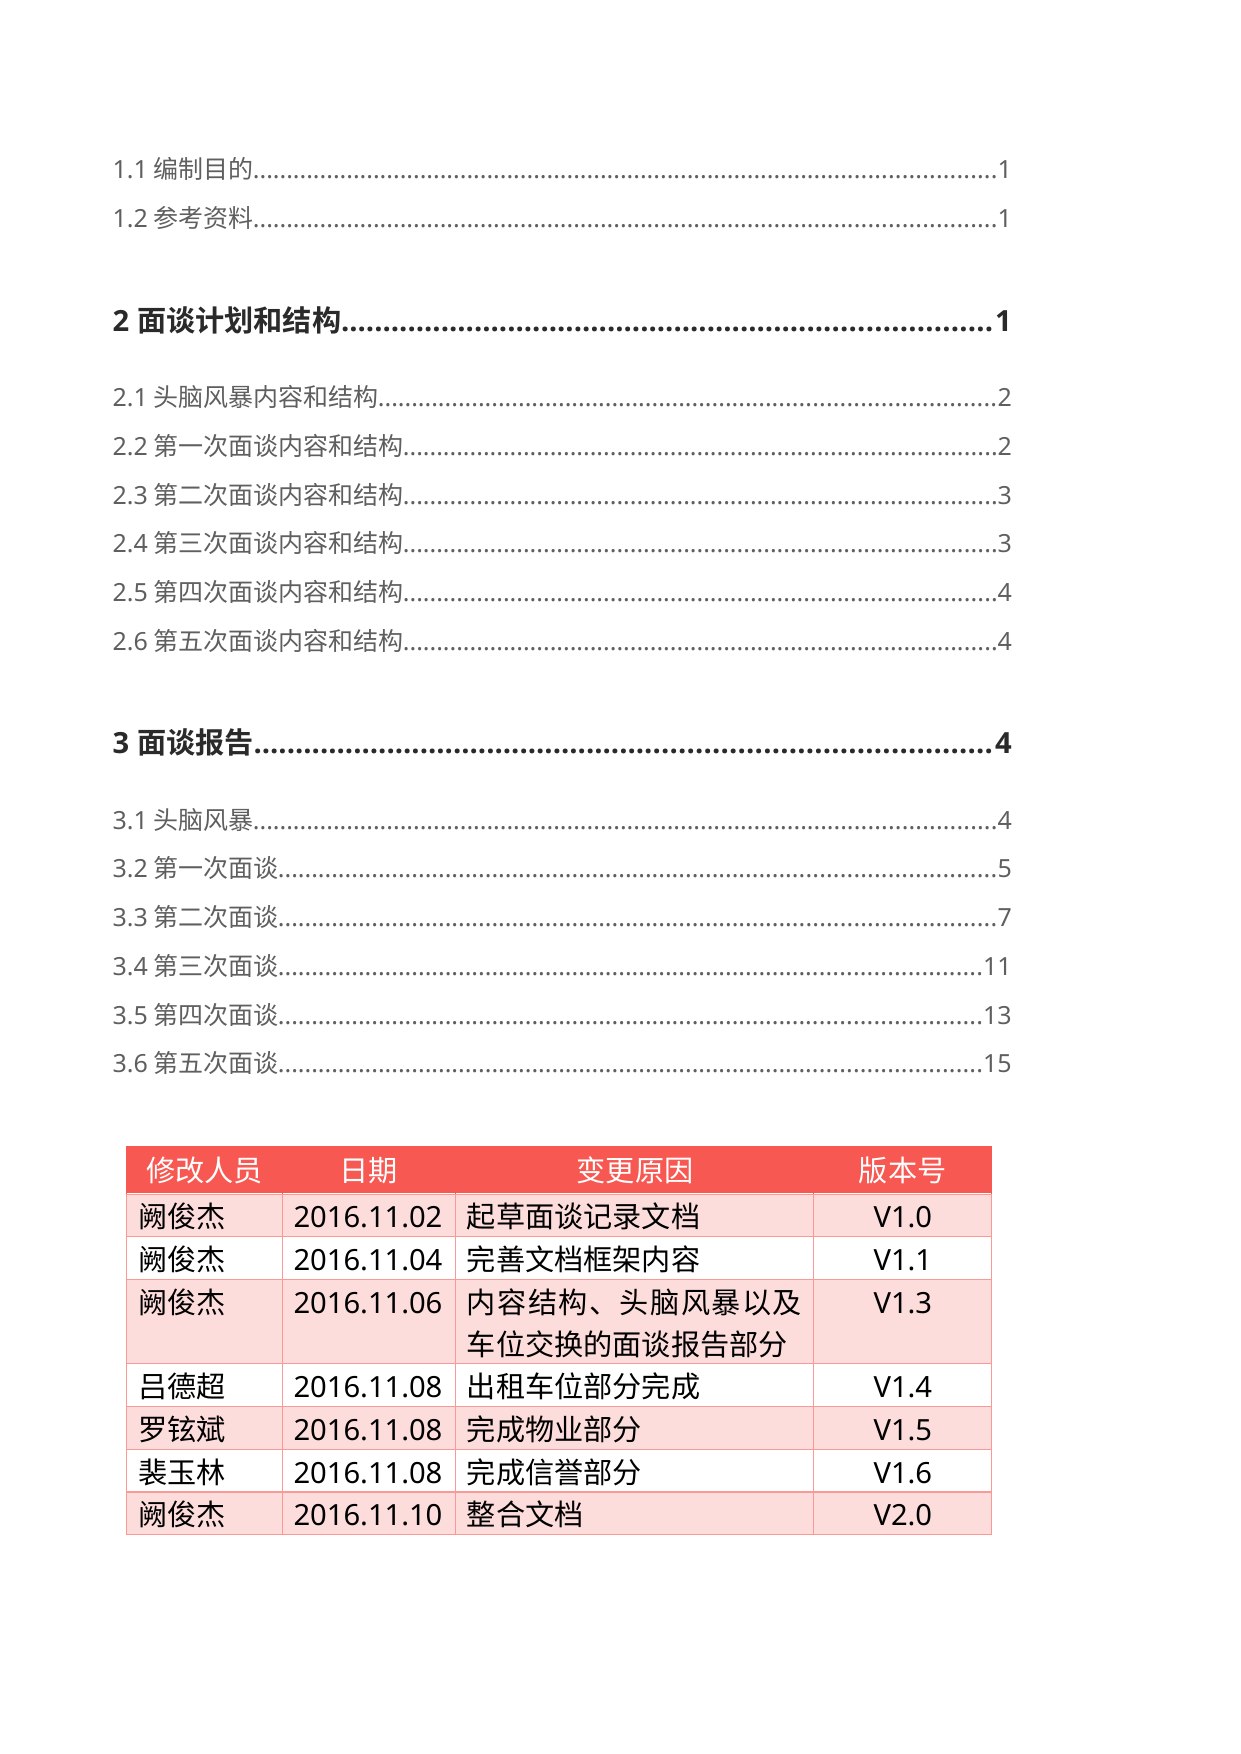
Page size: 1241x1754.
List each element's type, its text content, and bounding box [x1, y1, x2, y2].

table_header 日期 [283, 1148, 455, 1193]
table_cell 阙俊杰 [127, 1493, 282, 1534]
table_cell 裴玉林 [127, 1450, 282, 1491]
table_header 版本号 [814, 1148, 991, 1193]
table_cell 完成物业部分 [456, 1407, 813, 1449]
table_cell 2016.11.10 [283, 1493, 455, 1534]
table_cell 内容结构、头脑风暴以及车位交换的面谈报告部分 [456, 1280, 813, 1363]
table_cell V1.3 [814, 1280, 991, 1363]
table_cell 2016.11.08 [283, 1450, 455, 1491]
table_cell V1.6 [814, 1450, 991, 1491]
table_cell 出租车位部分完成 [456, 1364, 813, 1406]
table_cell 完成信誉部分 [456, 1450, 813, 1491]
table_cell 整合文档 [456, 1493, 813, 1534]
table_cell V2.0 [814, 1493, 991, 1534]
table_cell 2016.11.08 [283, 1407, 455, 1449]
table_cell V1.0 [814, 1195, 991, 1236]
table_cell 阙俊杰 [127, 1195, 282, 1236]
table_cell 2016.11.04 [283, 1237, 455, 1279]
table_cell 阙俊杰 [127, 1280, 282, 1363]
table_cell 2016.11.08 [283, 1364, 455, 1406]
table_cell V1.1 [814, 1237, 991, 1279]
table_cell 阙俊杰 [127, 1237, 282, 1279]
table_cell 2016.11.06 [283, 1280, 455, 1363]
table_cell 完善文档框架内容 [456, 1237, 813, 1279]
table_cell V1.4 [814, 1364, 991, 1406]
table_cell 吕德超 [127, 1364, 282, 1406]
table_header 变更原因 [456, 1148, 813, 1193]
table_cell 2016.11.02 [283, 1195, 455, 1236]
table_cell 罗铉斌 [127, 1407, 282, 1449]
table_cell V1.5 [814, 1407, 991, 1449]
table_cell 起草面谈记录文档 [456, 1195, 813, 1236]
table_header 修改人员 [127, 1148, 282, 1193]
